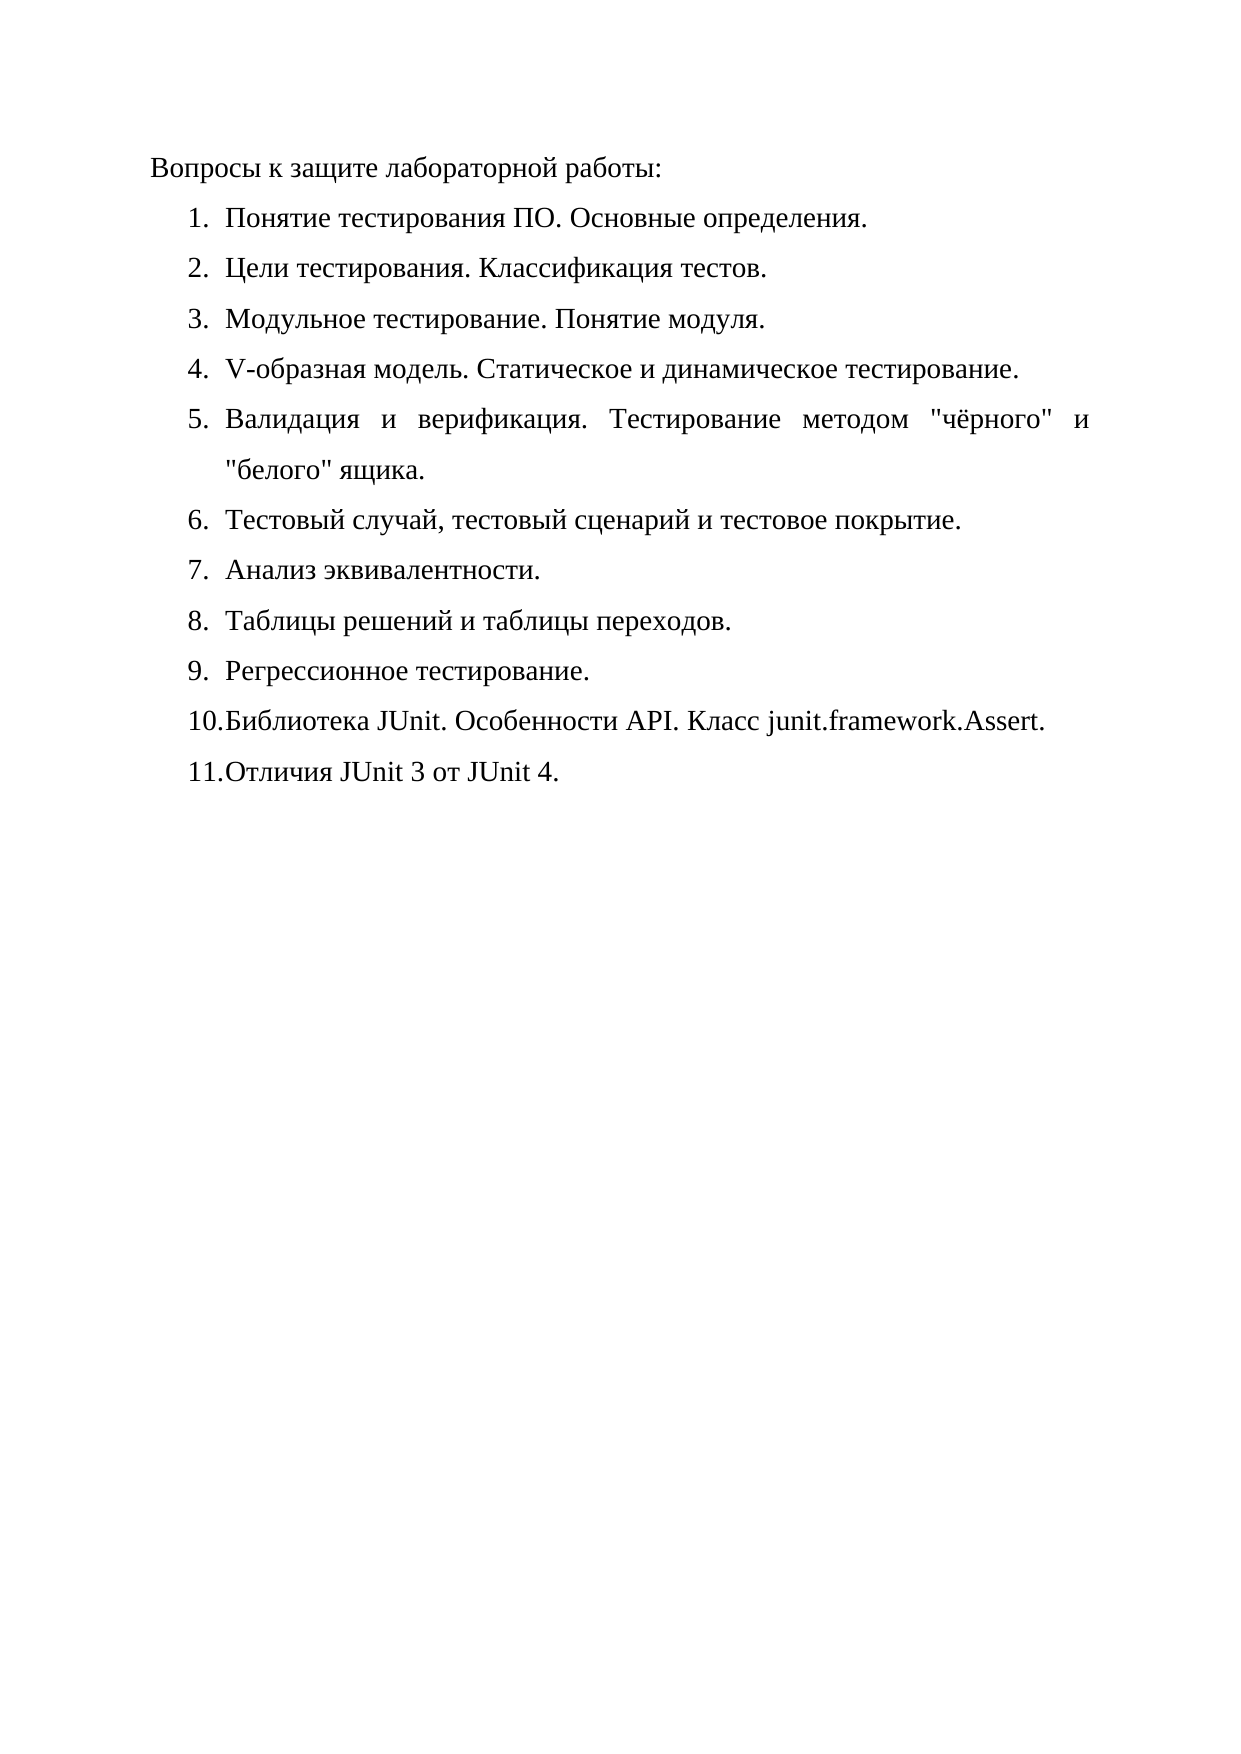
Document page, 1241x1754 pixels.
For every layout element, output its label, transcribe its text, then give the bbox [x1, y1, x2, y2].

list V-образная модель. Статическое и динамическое тестирование. [187, 351, 1090, 385]
list Цели тестирования. Классификация тестов. [187, 251, 1090, 284]
list Библиотека JUnit. Особенности API. Класс junit.framework.Assert. [187, 703, 1090, 737]
list Модульное тестирование. Понятие модуля. [187, 301, 1090, 334]
list Отличия JUnit 3 от JUnit 4. [187, 754, 1090, 787]
text Вопросы к защите лабораторной работы: [150, 150, 1090, 183]
list Понятие тестирования ПО. Основные определения. [187, 200, 1090, 234]
list Таблицы решений и таблицы переходов. [187, 603, 1090, 636]
list Тестовый случай, тестовый сценарий и тестовое покрытие. [187, 502, 1090, 536]
list Валидация и верификация. Тестирование методом "чёрного" и "белого" ящика. [187, 402, 1090, 485]
list Регрессионное тестирование. [187, 653, 1090, 687]
list Анализ эквивалентности. [187, 552, 1090, 586]
